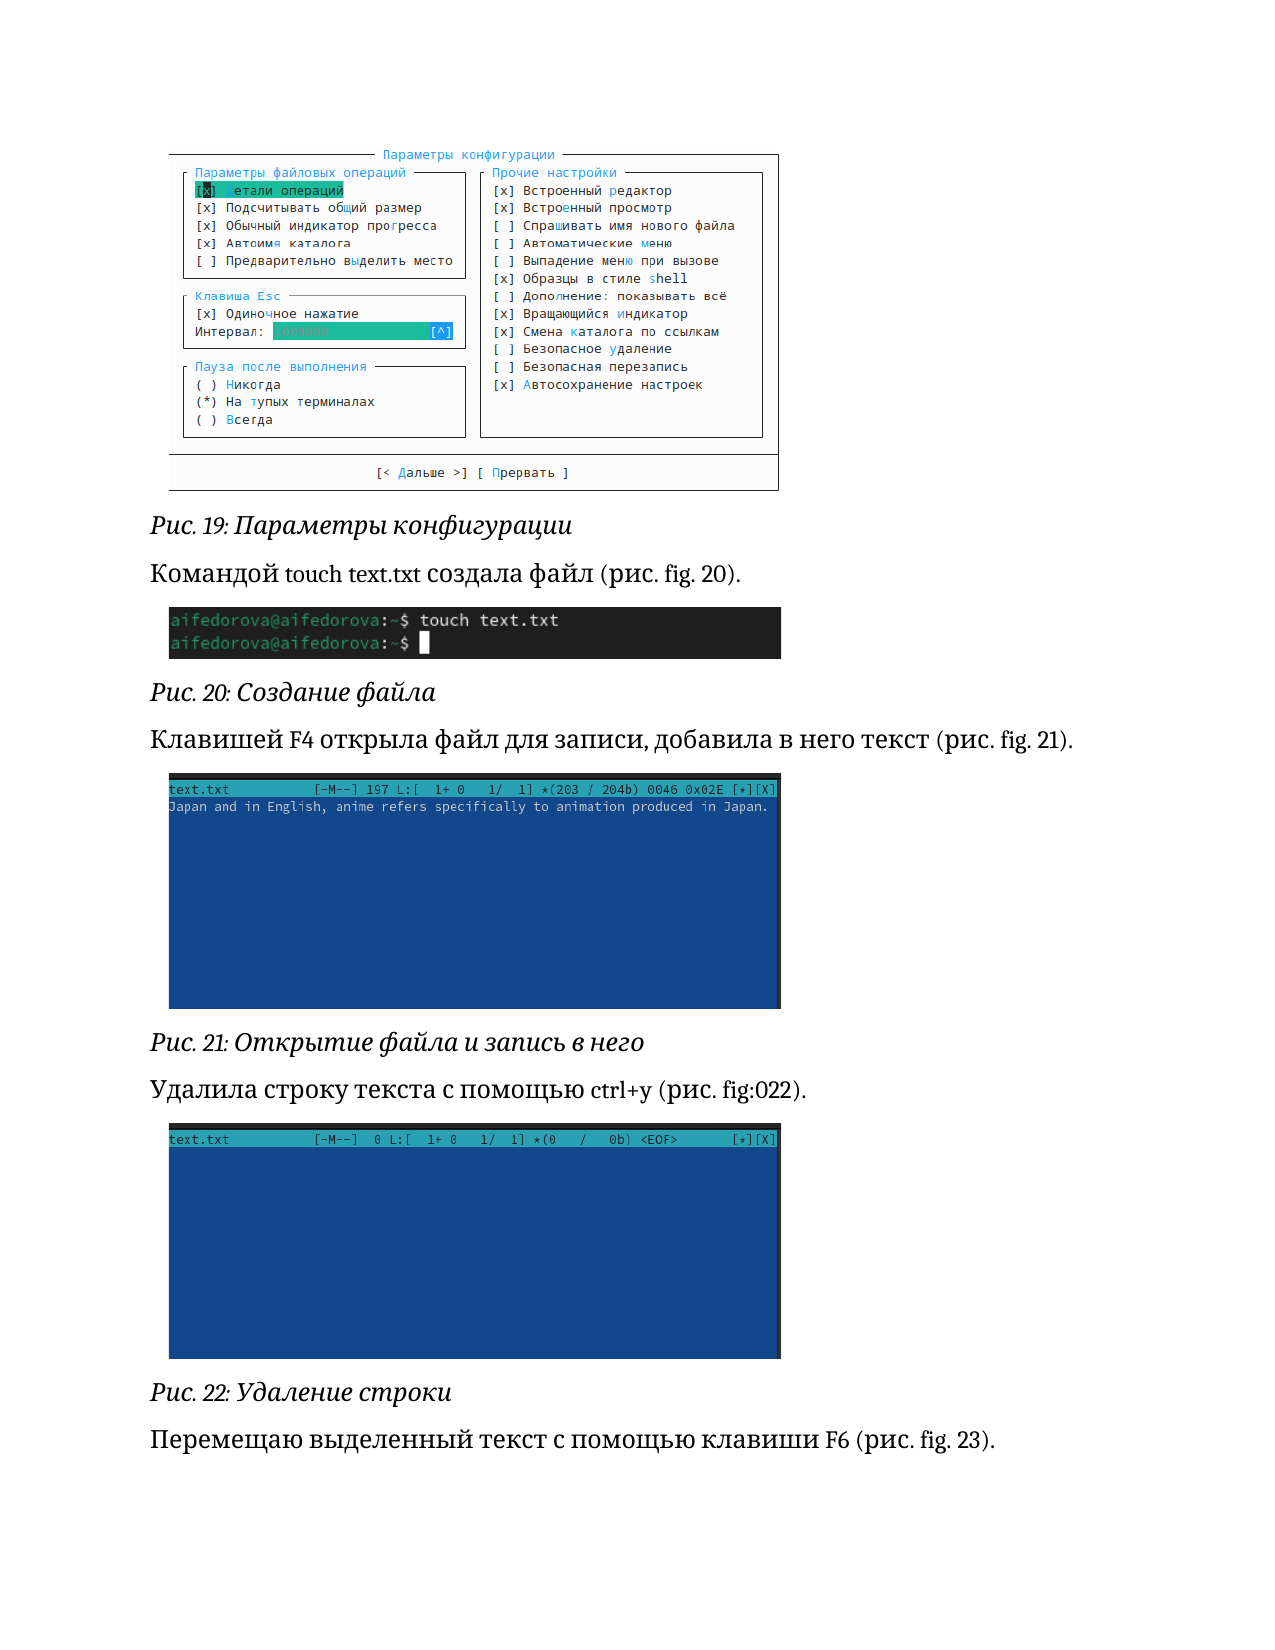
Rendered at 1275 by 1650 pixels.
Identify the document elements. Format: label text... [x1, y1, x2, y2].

text Командой touch text.txt создала файл (рис. fig. 20). [150, 560, 1125, 588]
picture [168, 773, 782, 1009]
text Перемещаю выделенный текст с помощью клавиши F6 (рис. fig. 23). [150, 1426, 1125, 1455]
text Клавишей F4 открыла файл для записи, добавила в него текст (рис. fig. 21). [150, 726, 1125, 755]
text Рис. 22: Удаление строки [150, 1379, 1125, 1408]
picture [168, 150, 782, 492]
picture [168, 607, 782, 659]
text Рис. 19: Параметры конфигурации [150, 512, 1125, 541]
text Рис. 20: Создание файла [150, 679, 1125, 708]
picture [168, 1123, 782, 1359]
text Рис. 21: Открытие файла и запись в него [150, 1029, 1125, 1058]
text Удалила строку текста с помощью ctrl+y (рис. fig:022). [150, 1076, 1125, 1105]
